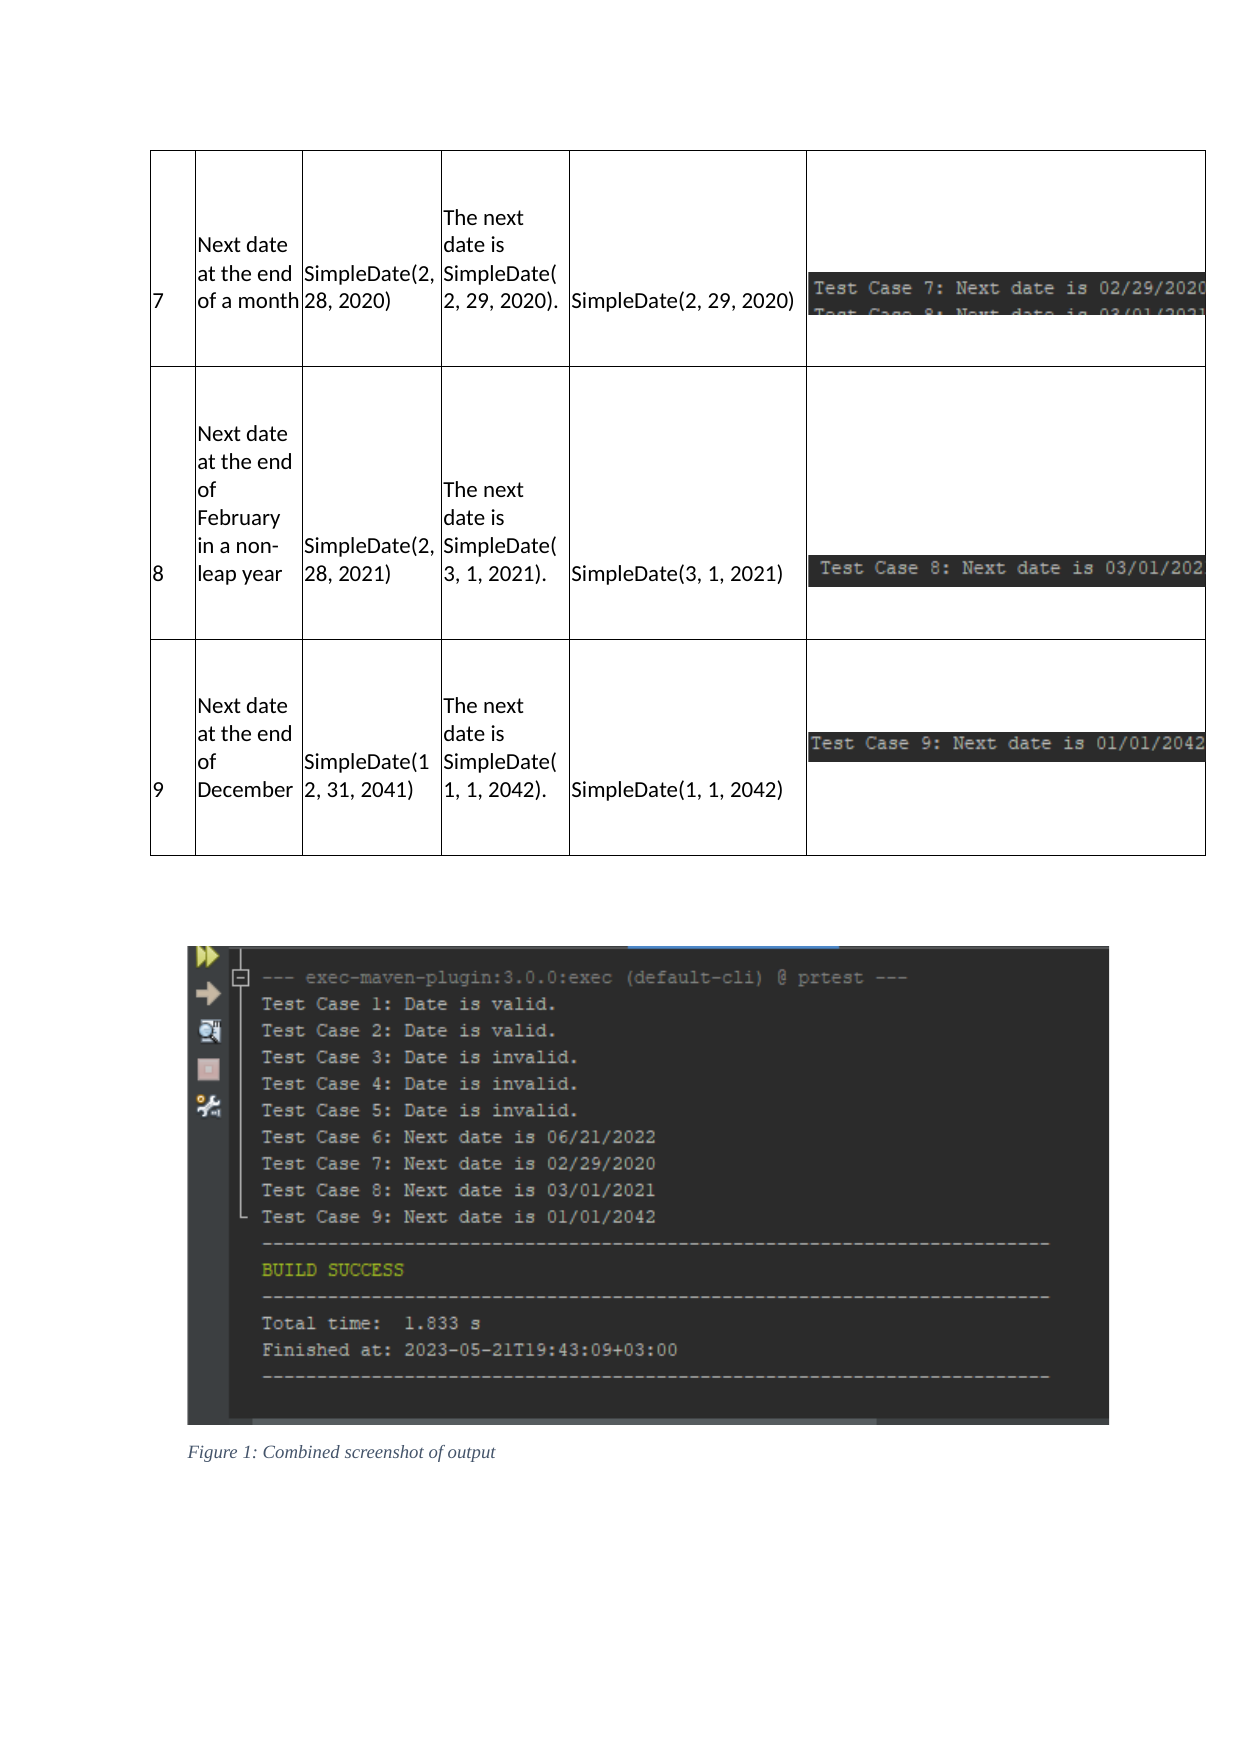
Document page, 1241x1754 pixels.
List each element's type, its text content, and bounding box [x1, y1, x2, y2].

picture [808, 272, 1206, 315]
picture [808, 555, 1206, 587]
table_cell The next date is SimpleDate(3, 1, 2021). [442, 367, 569, 638]
table_cell SimpleDate(2, 28, 2020) [303, 151, 441, 366]
table_cell 9 [151, 640, 195, 855]
table_cell [807, 640, 1205, 855]
table_cell Next date at the end of December [196, 640, 302, 855]
table_cell [807, 151, 1205, 366]
table_cell SimpleDate(12, 31, 2041) [303, 640, 441, 855]
table_cell SimpleDate(2, 28, 2021) [303, 367, 441, 638]
picture [808, 732, 1206, 762]
table_cell SimpleDate(2, 29, 2020) [570, 151, 806, 366]
table_cell [807, 367, 1205, 638]
table_cell SimpleDate(3, 1, 2021) [570, 367, 806, 638]
table_cell 8 [151, 367, 195, 638]
table_cell SimpleDate(1, 1, 2042) [570, 640, 806, 855]
table_cell The next date is SimpleDate(2, 29, 2020). [442, 151, 569, 366]
picture [187, 946, 1110, 1425]
table_cell Next date at the end of a month [196, 151, 302, 366]
table_cell Next date at the end of February in a non-leap year [196, 367, 302, 638]
table_cell 7 [151, 151, 195, 366]
table_cell The next date is SimpleDate(1, 1, 2042). [442, 640, 569, 855]
